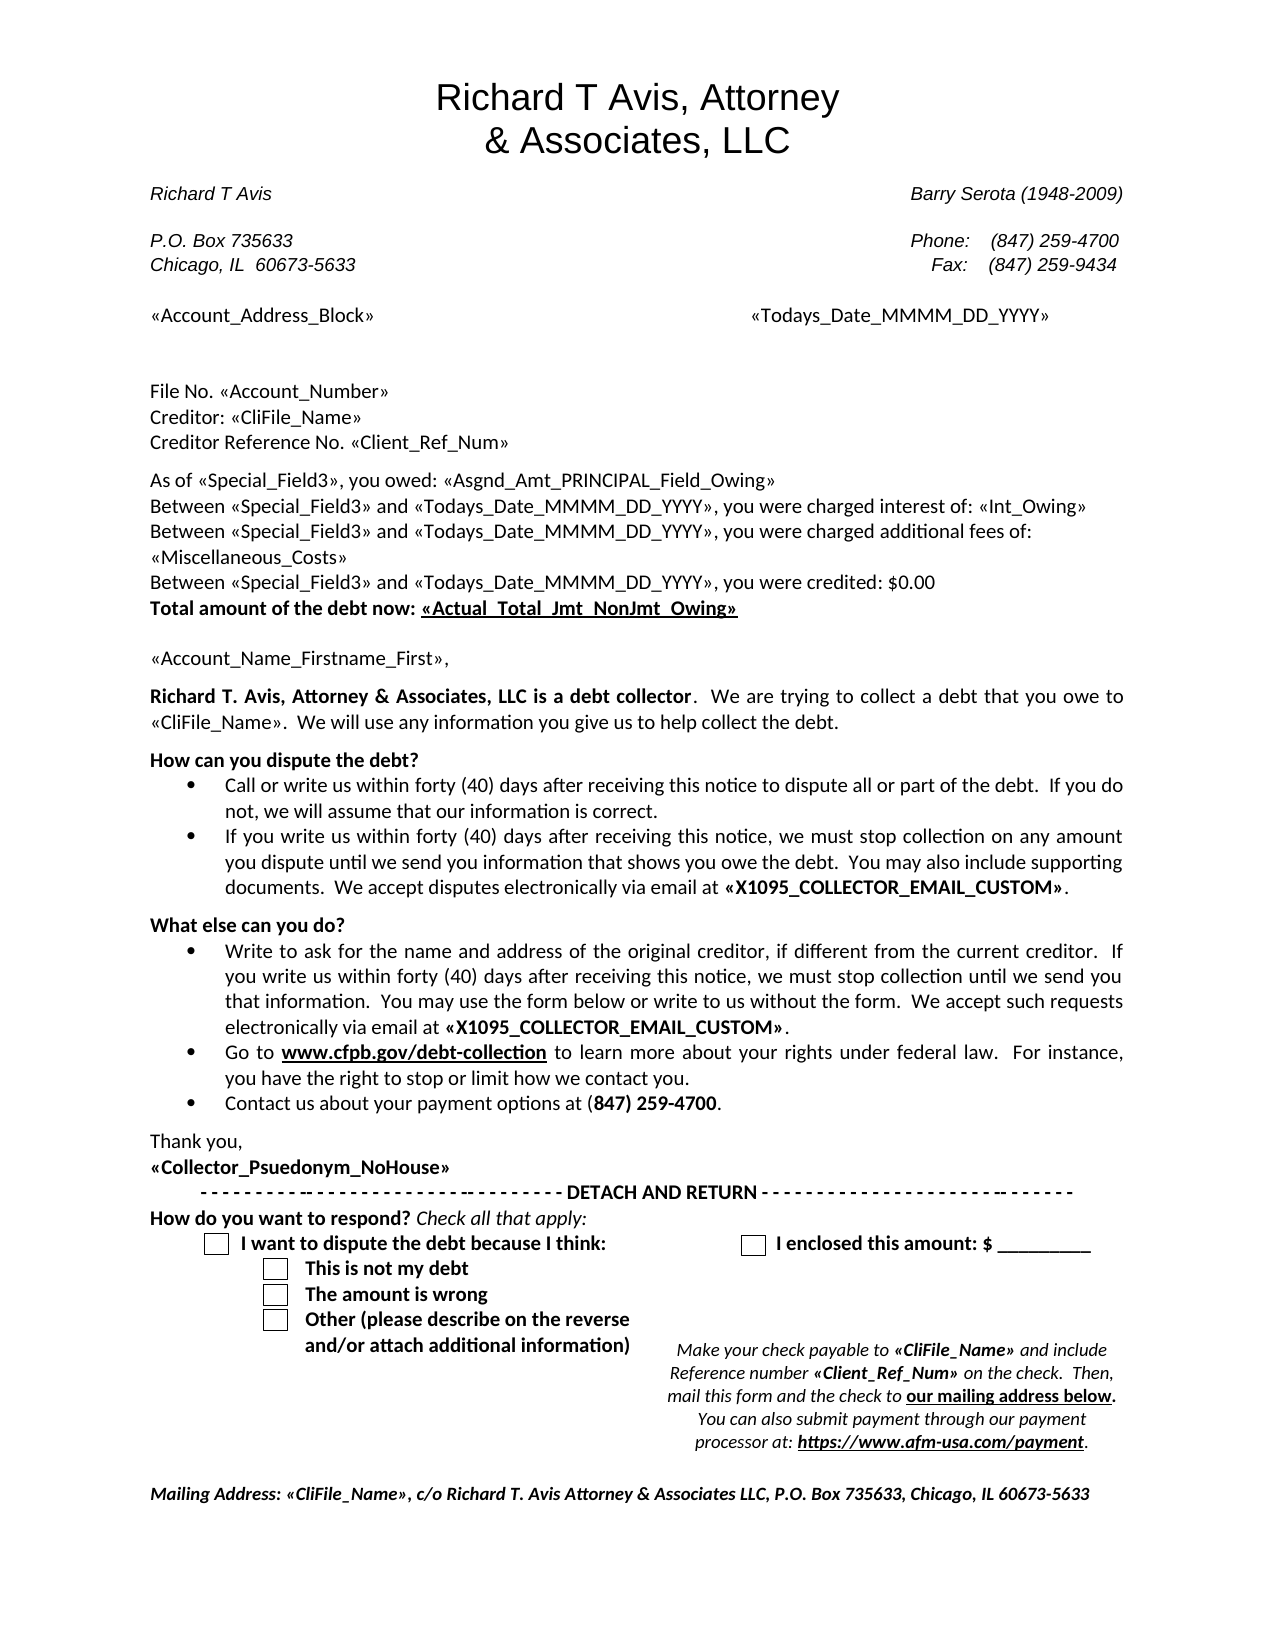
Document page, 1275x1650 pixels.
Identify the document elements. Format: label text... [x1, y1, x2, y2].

text Creditor: «CliFile_Name» [150, 404, 1125, 429]
text - - - - - - - - - -- - - - - - - - - - - - - - -- - - - - - - - - DETACH AND RETURN - - - - - - - - - - - - - - - - - - - - - -- - - - - - - [150, 1179, 1125, 1205]
text Between «Special_Field3» and «Todays_Date_MMMM_DD_YYYY», you were charged interest of: «Int_Owing» [150, 493, 1125, 518]
text I want to dispute the debt because I think: I enclosed this amount: $ _________ [150, 1230, 1125, 1256]
list Contact us about your payment options at (847) 259-4700. [187, 1090, 1125, 1116]
text and/or attach additional information) [225, 1332, 1125, 1357]
text The amount is wrong [225, 1281, 1125, 1306]
text Thank you, [150, 1128, 1125, 1154]
text Between «Special_Field3» and «Todays_Date_MMMM_DD_YYYY», you were charged additional fees of: «Miscellaneous_Costs» [150, 518, 1125, 569]
text How do you want to respond? Check all that apply: [150, 1205, 1125, 1230]
text «Account_Name_Firstname_First», [150, 646, 1125, 671]
text This is not my debt [225, 1256, 1125, 1281]
list Write to ask for the name and address of the original creditor, if different from the current creditor. If you write us within forty (40) days after receiving this notice, we must stop collection until we send you that information. You may use the form below or write to us without the form. We accept such requests electronically via email at «X1095_COLLECTOR_EMAIL_CUSTOM». [187, 938, 1125, 1039]
list Call or write us within forty (40) days after receiving this notice to dispute all or part of the debt. If you do not, we will assume that our information is correct. [187, 773, 1125, 823]
text «Collector_Psuedonym_NoHouse» [150, 1154, 1125, 1179]
text How can you dispute the debt? [150, 747, 1125, 773]
text Other (please describe on the reverse [225, 1306, 1125, 1332]
text Richard T. Avis, Attorney & Associates, LLC is a debt collector. We are trying to collect a debt that you owe to «CliFile_Name». We will use any information you give us to help collect the debt. [150, 684, 1125, 734]
list If you write us within forty (40) days after receiving this notice, we must stop collection on any amount you dispute until we send you information that shows you owe the debt. You may also include supporting documents. We accept disputes electronically via email at «X1095_COLLECTOR_EMAIL_CUSTOM». [187, 823, 1125, 900]
text What else can you do? [150, 912, 1125, 938]
text Total amount of the debt now: «Actual_Total_Jmt_NonJmt_Owing» [150, 595, 1125, 620]
text As of «Special_Field3», you owed: «Asgnd_Amt_PRINCIPAL_Field_Owing» [150, 468, 1125, 493]
text File No. «Account_Number» [150, 379, 1125, 404]
list Go to www.cfpb.gov/debt-collection to learn more about your rights under federal law. For instance, you have the right to stop or limit how we contact you. [187, 1039, 1125, 1090]
text Between «Special_Field3» and «Todays_Date_MMMM_DD_YYYY», you were credited: $0.00 [150, 569, 1125, 595]
text «Account_Address_Block» «Todays_Date_MMMM_DD_YYYY» [150, 302, 1125, 328]
text Creditor Reference No. «Client_Ref_Num» [150, 429, 1125, 455]
